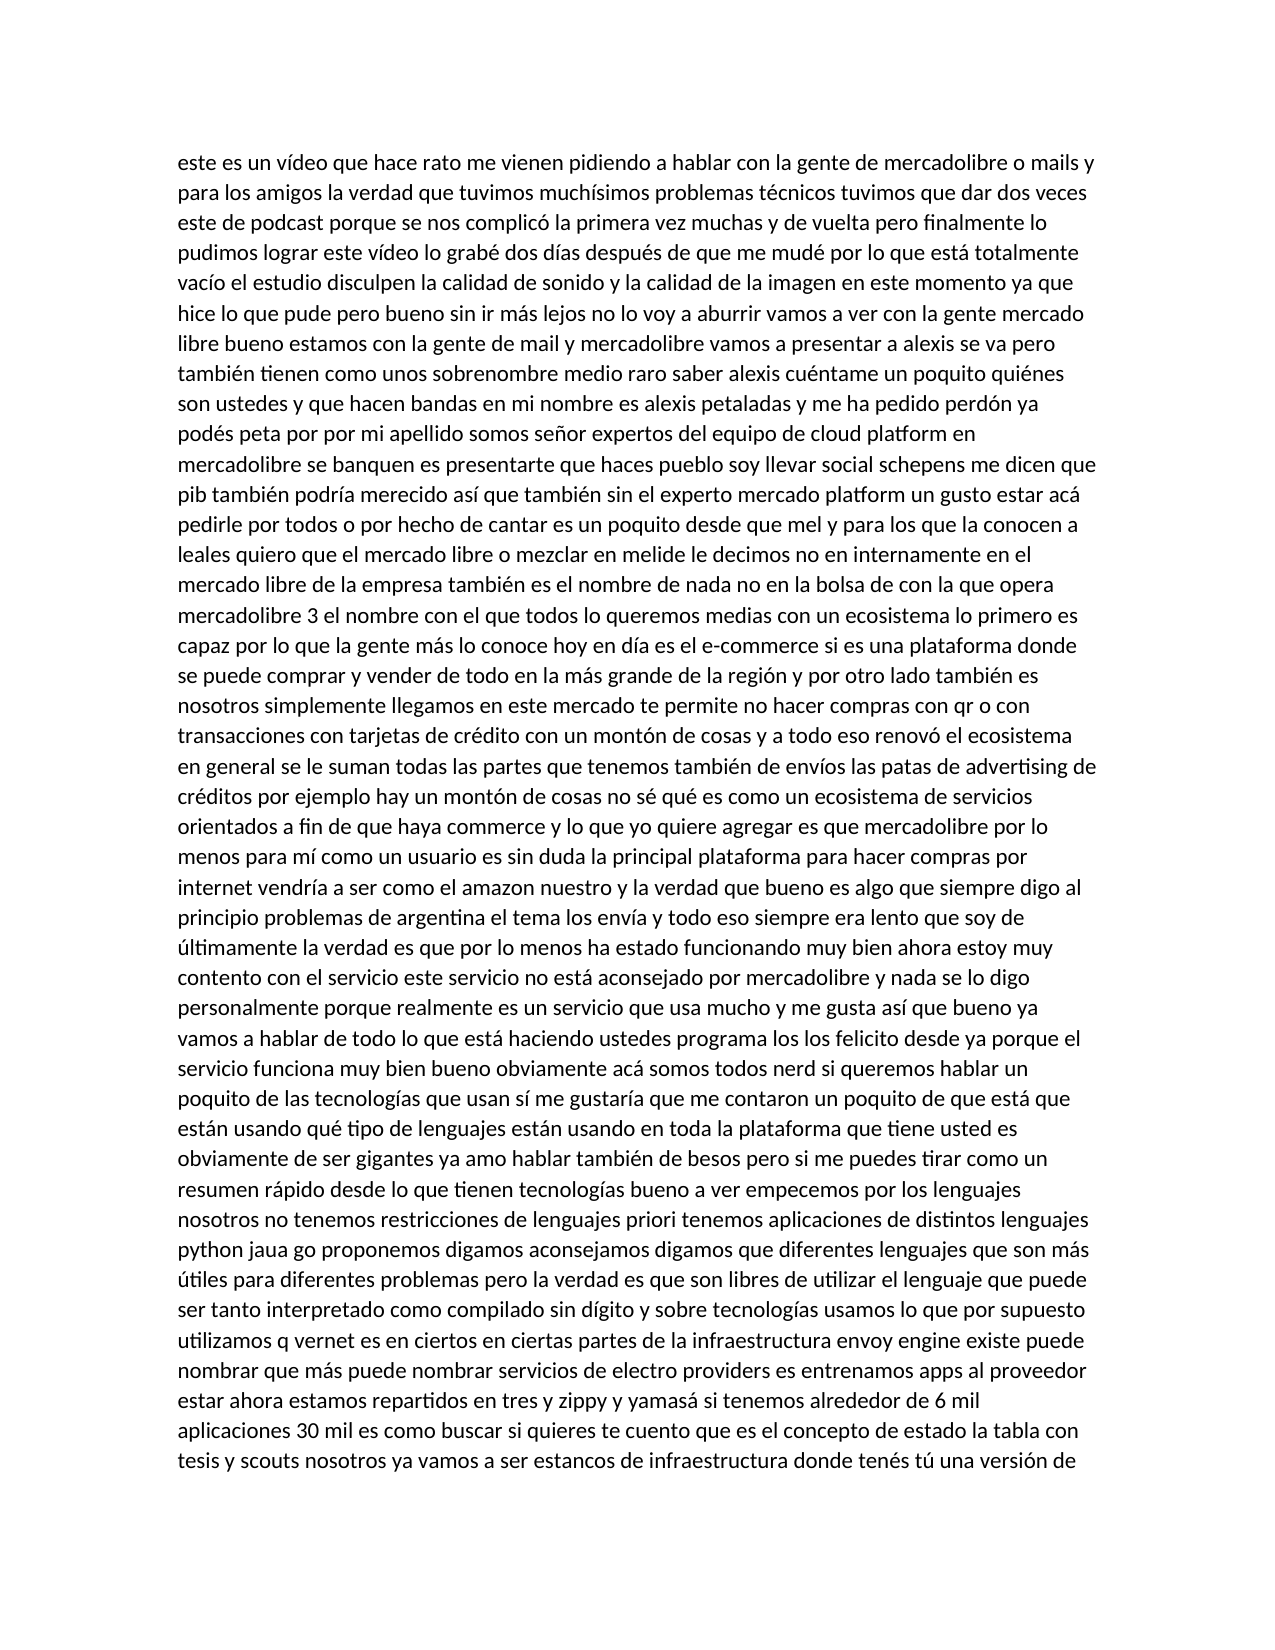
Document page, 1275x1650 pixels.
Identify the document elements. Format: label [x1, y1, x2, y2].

text [177, 148, 1098, 1474]
